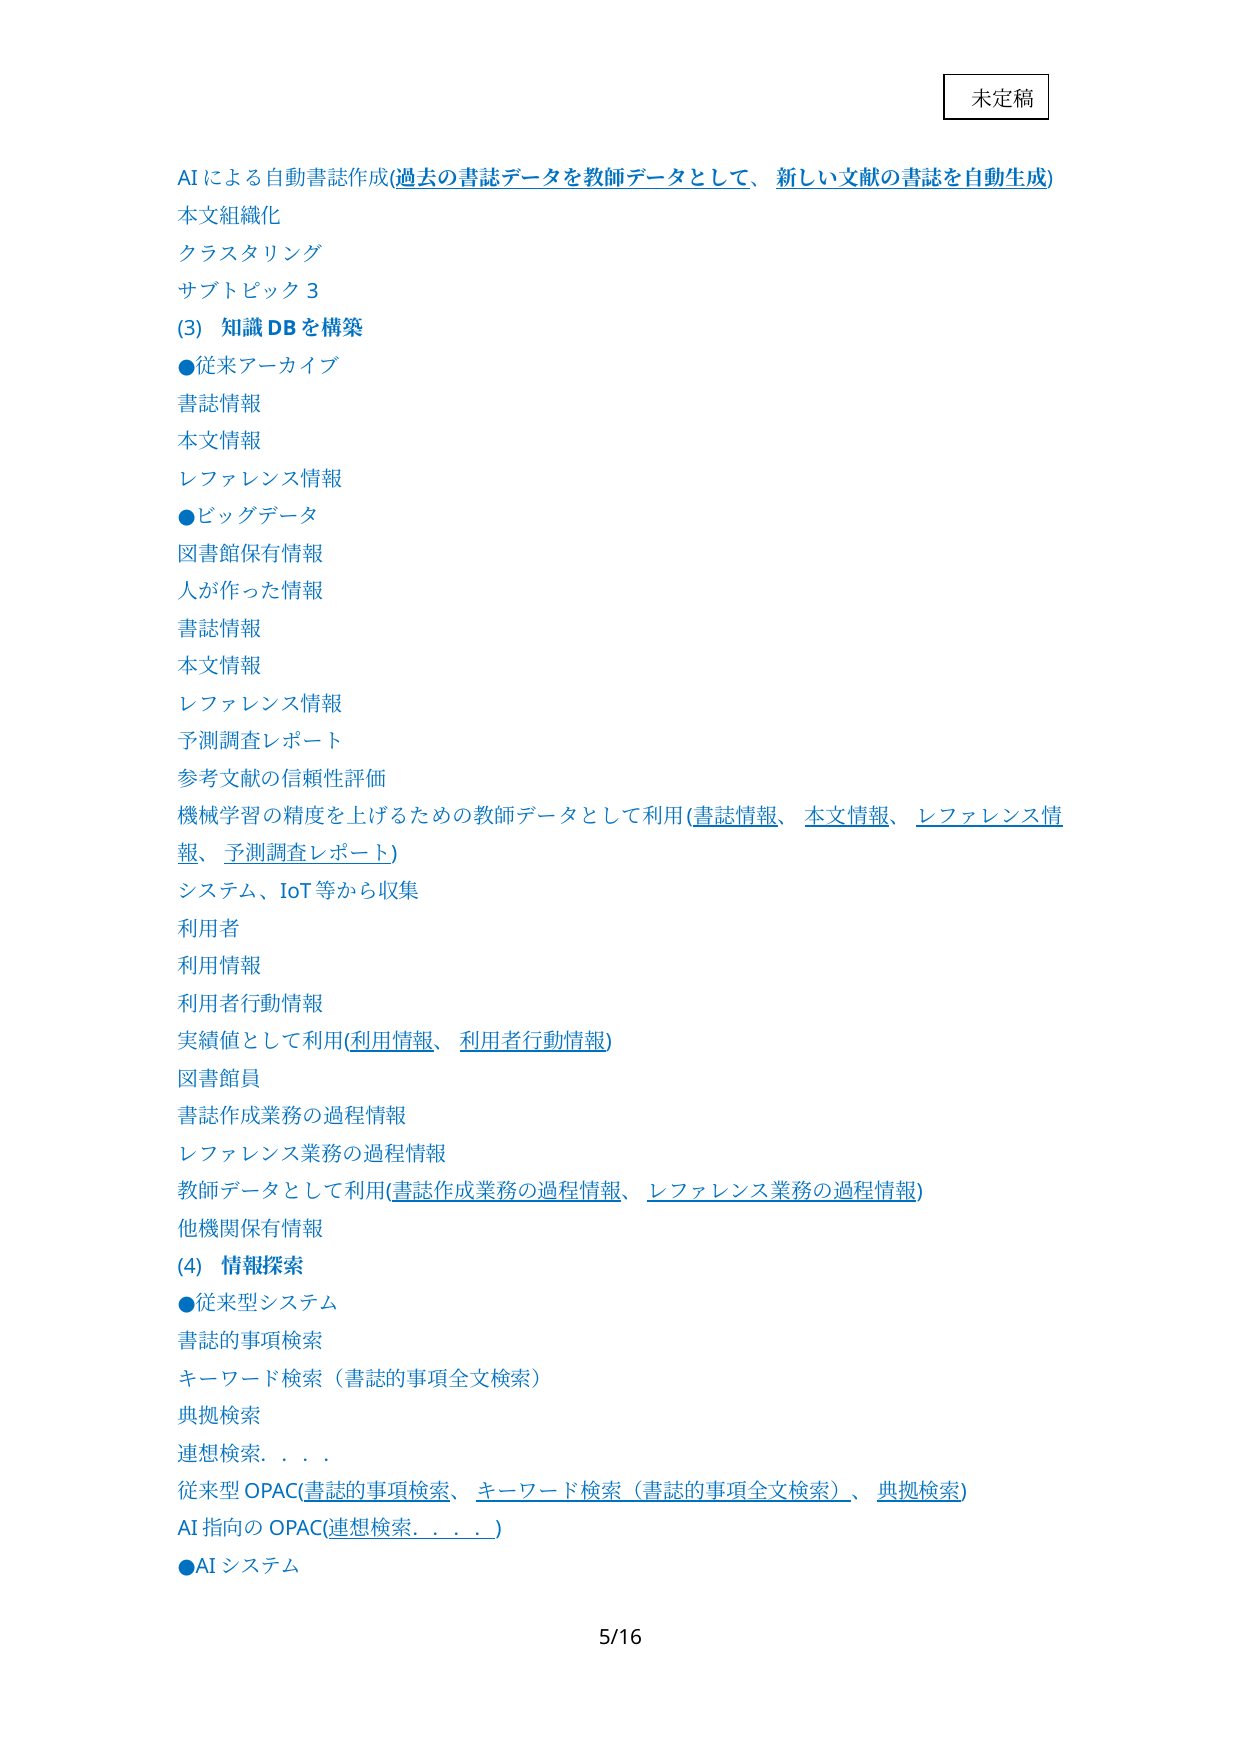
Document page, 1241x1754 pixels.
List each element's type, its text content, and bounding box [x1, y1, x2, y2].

text 参考文献の信頼性評価 [177, 758, 1063, 796]
text ●AIシステム [177, 1546, 1063, 1583]
subtitle 知識DBを構築 [177, 308, 1063, 346]
text 従来型OPAC(書誌的事項検索、 キーワード検索（書誌的事項全文検索）、 典拠検索) [177, 1471, 1063, 1508]
text 書誌情報 [177, 608, 1063, 646]
text 典拠検索 [177, 1396, 1063, 1433]
text 本文情報 [177, 646, 1063, 683]
text ●従来アーカイブ [177, 346, 1063, 383]
text レファレンス情報 [177, 458, 1063, 496]
text 教師データとして利用(書誌作成業務の過程情報、 レファレンス業務の過程情報) [177, 1171, 1063, 1208]
text クラスタリング [177, 233, 1063, 271]
subtitle 情報探索 [177, 1246, 1063, 1283]
text システム、IoT等から収集 [177, 871, 1063, 908]
text 図書館員 [177, 1058, 1063, 1096]
text ●従来型システム [177, 1283, 1063, 1321]
text 利用者行動情報 [177, 983, 1063, 1021]
text レファレンス業務の過程情報 [177, 1133, 1063, 1171]
text 実績値として利用(利用情報、 利用者行動情報) [177, 1021, 1063, 1058]
text レファレンス情報 [177, 683, 1063, 721]
text ●ビッグデータ [177, 496, 1063, 533]
text 予測調査レポート [177, 721, 1063, 758]
text AI指向のOPAC(連想検索．．．．) [177, 1508, 1063, 1546]
text 図書館保有情報 [177, 533, 1063, 571]
text 連想検索．．．． [177, 1433, 1063, 1471]
text 本文組織化 [177, 196, 1063, 233]
text 書誌的事項検索 [177, 1321, 1063, 1358]
text 機械学習の精度を上げるための教師データとして利用(書誌情報、 本文情報、 レファレンス情報、 予測調査レポート) [177, 796, 1063, 871]
text AIによる自動書誌作成(過去の書誌データを教師データとして、 新しい文献の書誌を自動生成) [177, 158, 1063, 196]
text キーワード検索（書誌的事項全文検索） [177, 1358, 1063, 1396]
text 書誌情報 [177, 383, 1063, 421]
text 書誌作成業務の過程情報 [177, 1096, 1063, 1133]
text 人が作った情報 [177, 571, 1063, 608]
text 利用情報 [177, 946, 1063, 983]
text 利用者 [177, 908, 1063, 946]
text 他機関保有情報 [177, 1208, 1063, 1246]
text 本文情報 [177, 421, 1063, 458]
text サブトピック 3 [177, 271, 1063, 308]
